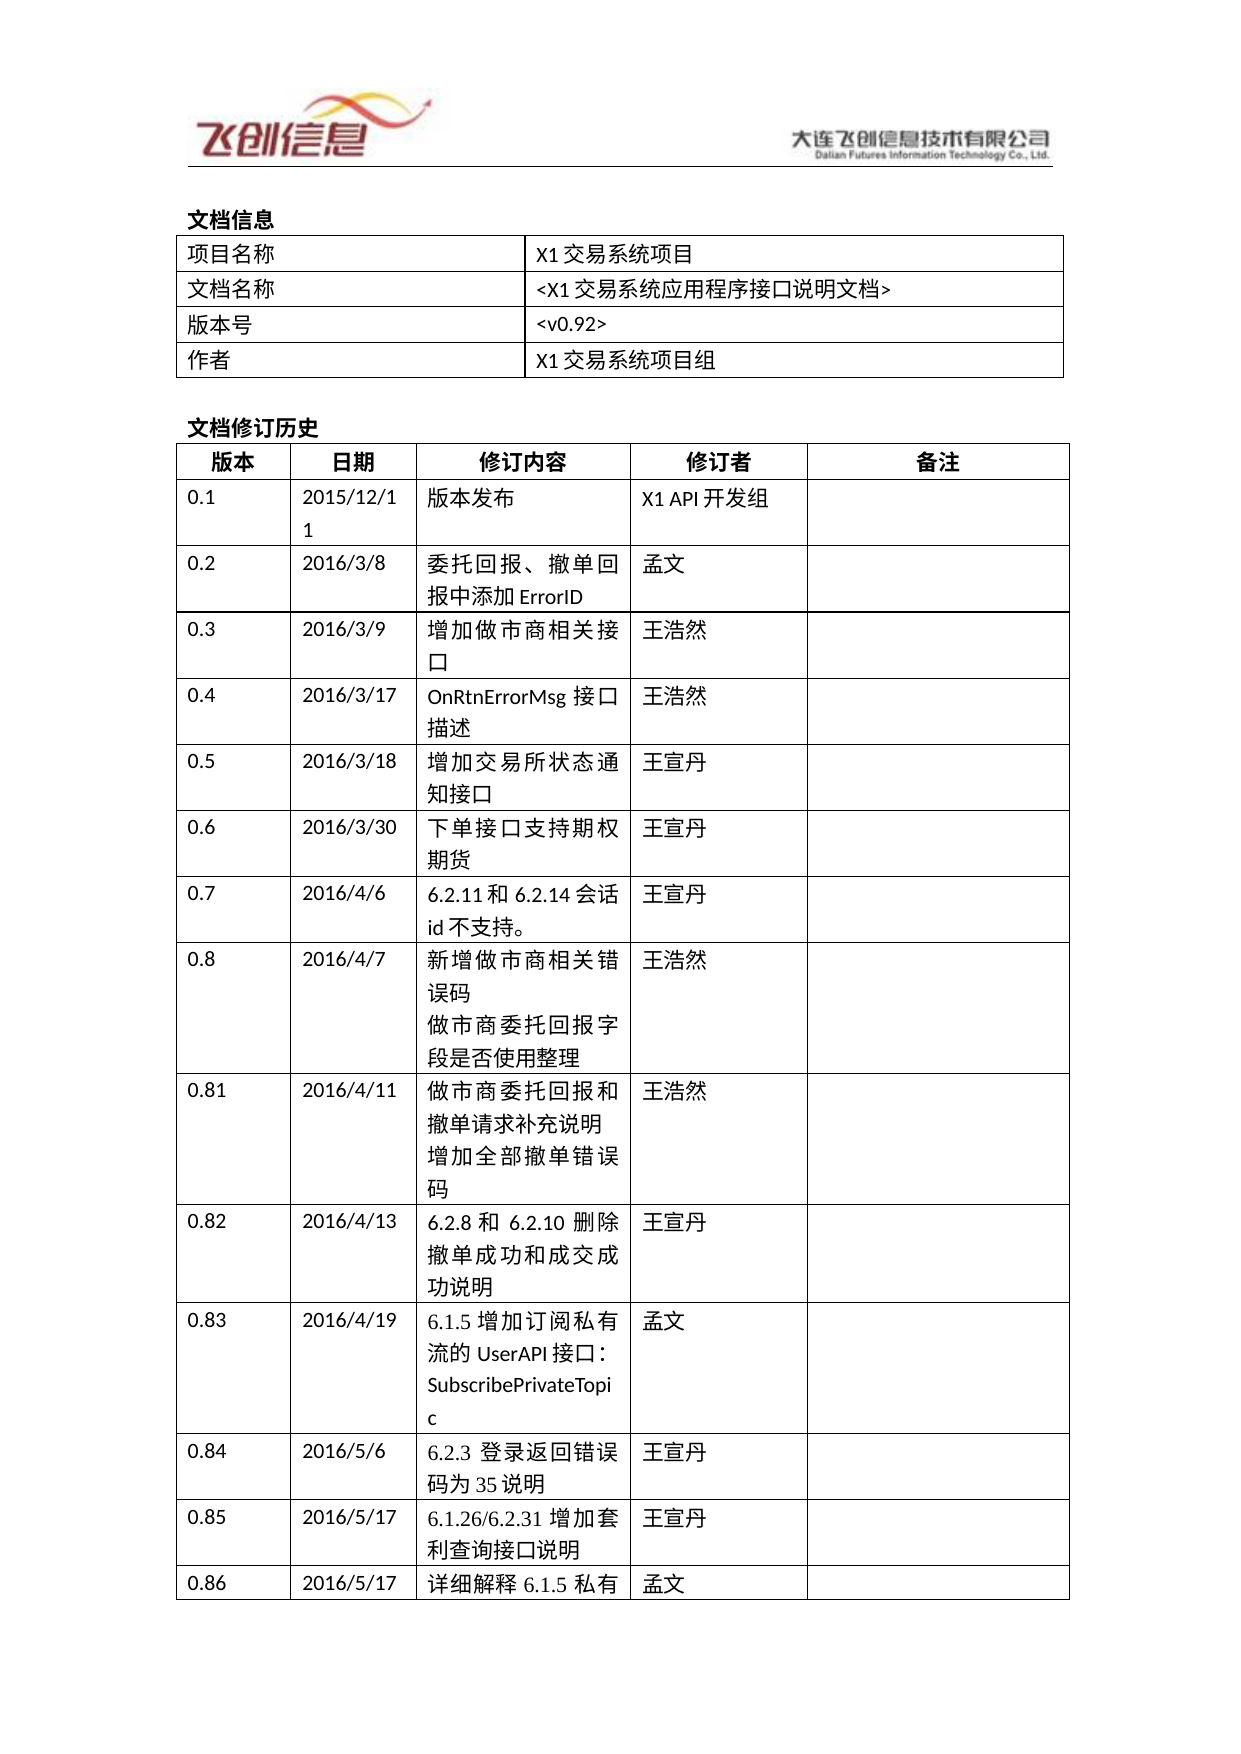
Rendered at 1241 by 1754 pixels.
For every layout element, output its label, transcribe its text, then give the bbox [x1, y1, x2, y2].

table_cell 0.86 [177, 1566, 290, 1599]
table_cell 0.2 [177, 546, 290, 611]
table_cell [808, 546, 1069, 611]
table_cell 王宣丹 [631, 1205, 807, 1302]
table_cell [808, 745, 1069, 809]
table_cell 2016/4/7 [291, 943, 416, 1073]
table_header 修订者 [631, 444, 807, 479]
table_cell 0.82 [177, 1205, 290, 1302]
table_cell [808, 943, 1069, 1073]
table_cell 王宣丹 [631, 1434, 807, 1499]
table_cell 王浩然 [631, 943, 807, 1073]
picture [187, 88, 1059, 164]
table_cell 2016/4/19 [291, 1303, 416, 1433]
table_cell 0.1 [177, 480, 290, 545]
table_cell 2016/3/8 [291, 546, 416, 611]
table_cell [808, 811, 1069, 876]
table_cell 王浩然 [631, 679, 807, 743]
table_cell 0.4 [177, 679, 290, 743]
table_cell <X1交易系统应用程序接口说明文档> [526, 272, 1063, 306]
table_cell 王宣丹 [631, 877, 807, 942]
table_cell 王浩然 [631, 613, 807, 677]
table_cell 孟文 [631, 1303, 807, 1433]
table_cell 2016/3/17 [291, 679, 416, 743]
table_cell 0.85 [177, 1500, 290, 1565]
table_cell [808, 613, 1069, 677]
table_cell 王浩然 [631, 1074, 807, 1204]
table_cell 6.2.8和 6.2.10 删除撤单成功和成交成功说明 [417, 1205, 630, 1302]
table_cell 6.1.5增加订阅私有流的UserAPI接口： SubscribePrivateTopic [417, 1303, 630, 1433]
table_cell 2016/3/9 [291, 613, 416, 677]
table_cell 作者 [177, 343, 524, 377]
table_cell 2016/5/17 [291, 1566, 416, 1599]
table_cell OnRtnErrorMsg接口描述 [417, 679, 630, 743]
table_cell 版本发布 [417, 480, 630, 545]
table_cell 2016/4/13 [291, 1205, 416, 1302]
table_cell 2016/5/6 [291, 1434, 416, 1499]
table_cell 详细解释6.1.5 私有流订阅接口中参数的取值范围 [417, 1566, 630, 1599]
table_cell 2015/12/11 [291, 480, 416, 545]
table_cell 增加做市商相关接口 [417, 613, 630, 677]
table_header 版本 [177, 444, 290, 479]
table_cell 6.1.26/6.2.31增加套利查询接口说明 [417, 1500, 630, 1565]
table_cell 2016/3/30 [291, 811, 416, 876]
table_cell 孟文 [631, 546, 807, 611]
table_cell [808, 1500, 1069, 1565]
text 文档信息 [187, 203, 1053, 235]
table_cell 0.8 [177, 943, 290, 1073]
table_cell 2016/5/17 [291, 1500, 416, 1565]
table_cell [808, 1303, 1069, 1433]
table_cell [808, 1074, 1069, 1204]
table_cell 委托回报、撤单回报中添加ErrorID [417, 546, 630, 611]
table_cell [808, 1205, 1069, 1302]
table_cell 0.3 [177, 613, 290, 677]
table_cell 0.6 [177, 811, 290, 876]
table_cell 6.2.11和 6.2.14 会话id不支持。 [417, 877, 630, 942]
table_cell 0.84 [177, 1434, 290, 1499]
table_cell 下单接口支持期权期货 [417, 811, 630, 876]
table_header 项目名称 [177, 236, 524, 271]
table_header X1交易系统项目 [526, 236, 1063, 271]
table_cell [808, 1434, 1069, 1499]
table_cell 孟文 [631, 1566, 807, 1599]
table_cell 2016/4/6 [291, 877, 416, 942]
table_cell 做市商委托回报和撤单请求补充说明 增加全部撤单错误码 [417, 1074, 630, 1204]
table_cell <v0.92> [526, 307, 1063, 342]
text 文档修订历史 [187, 411, 1053, 443]
table_cell [808, 1566, 1069, 1599]
table_header 修订内容 [417, 444, 630, 479]
table_cell X1交易系统项目组 [526, 343, 1063, 377]
table_cell [808, 679, 1069, 743]
table_cell X1 API开发组 [631, 480, 807, 545]
table_cell 0.83 [177, 1303, 290, 1433]
table_cell 王宣丹 [631, 1500, 807, 1565]
table_cell 6.2.3 登录返回错误码为35说明 [417, 1434, 630, 1499]
table_header 备注 [808, 444, 1069, 479]
table_cell 文档名称 [177, 272, 524, 306]
table_cell 0.5 [177, 745, 290, 809]
table_cell 增加交易所状态通知接口 [417, 745, 630, 809]
table_cell 新增做市商相关错误码 做市商委托回报字段是否使用整理 [417, 943, 630, 1073]
table_cell 2016/3/18 [291, 745, 416, 809]
table_cell 版本号 [177, 307, 524, 342]
table_cell 王宣丹 [631, 811, 807, 876]
table_header 日期 [291, 444, 416, 479]
table_cell [808, 480, 1069, 545]
table_cell 0.81 [177, 1074, 290, 1204]
table_cell 2016/4/11 [291, 1074, 416, 1204]
table_cell 王宣丹 [631, 745, 807, 809]
table_cell [808, 877, 1069, 942]
table_cell 0.7 [177, 877, 290, 942]
